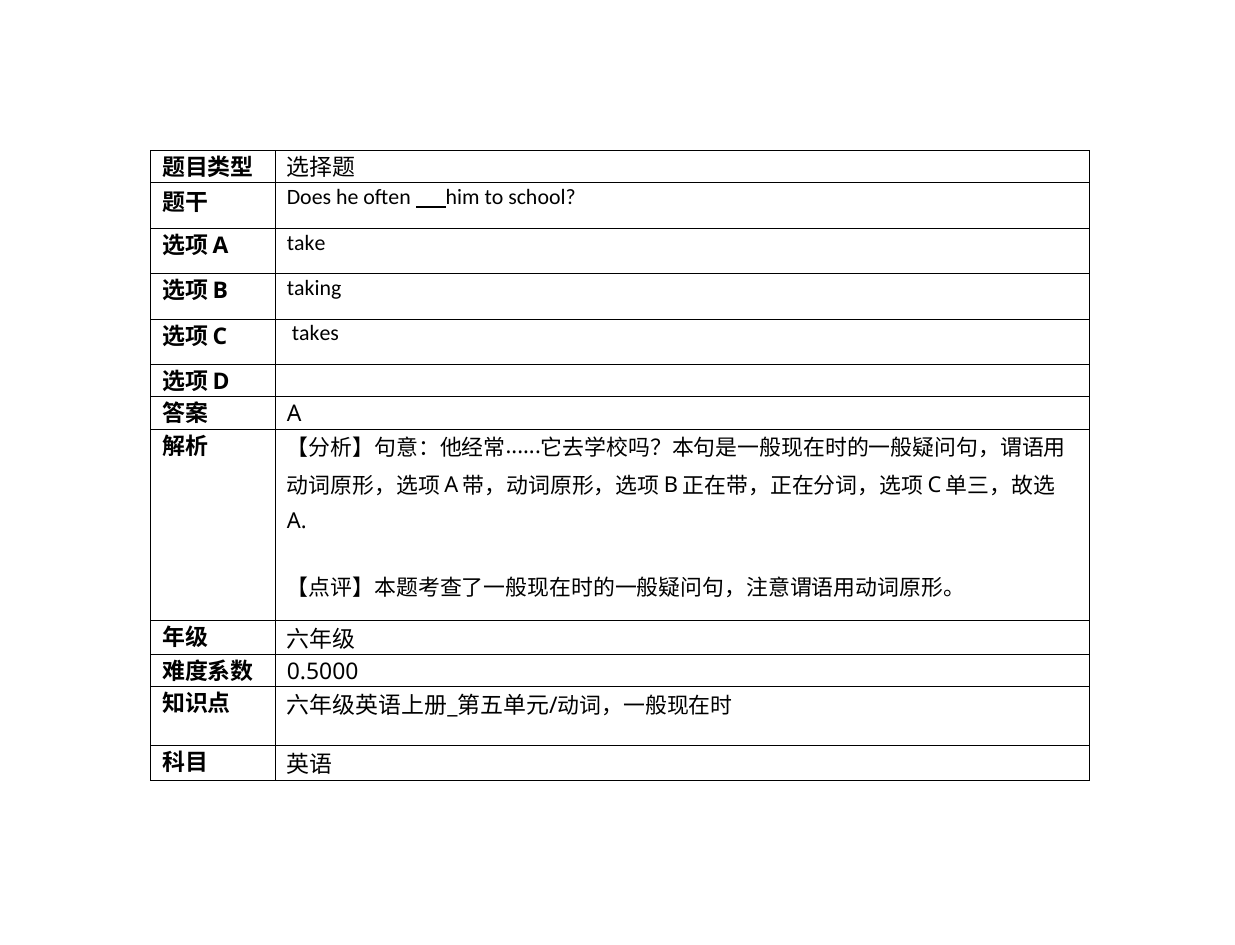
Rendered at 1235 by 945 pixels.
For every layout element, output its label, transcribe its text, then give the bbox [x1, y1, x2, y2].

table_cell [276, 365, 1089, 396]
table_cell 难度系数 [151, 655, 275, 686]
table_cell taking [276, 274, 1089, 318]
table_cell 题目类型 [151, 151, 275, 182]
table_cell takes [276, 320, 1089, 364]
table_cell Does he often him to school? [276, 183, 1089, 228]
table_cell 解析 [151, 430, 275, 619]
table_cell 选项A [151, 229, 275, 273]
table_cell 0.5000 [276, 655, 1089, 686]
table_cell 六年级 [276, 621, 1089, 654]
table_cell 知识点 [151, 687, 275, 745]
table_cell 题干 [151, 183, 275, 228]
table_cell 六年级英语上册_第五单元/动词，一般现在时 [276, 687, 1089, 745]
table_cell 科目 [151, 746, 275, 779]
table_cell 选择题 [276, 151, 1089, 182]
table_cell take [276, 229, 1089, 273]
table_cell 选项D [151, 365, 275, 396]
table_cell 答案 [151, 397, 275, 428]
table_cell 【分析】句意：他经常......它去学校吗？本句是一般现在时的一般疑问句，谓语用动词原形，选项A带，动词原形，选项B正在带，正在分词，选项C单三，故选A. 【点评】本题考查了一般现在时的一般疑问句，注意谓语用动词原形。 [276, 430, 1089, 619]
table_cell A [276, 397, 1089, 428]
table_cell 年级 [151, 621, 275, 654]
table_cell 选项C [151, 320, 275, 364]
table_cell 英语 [276, 746, 1089, 779]
table_cell 选项B [151, 274, 275, 318]
